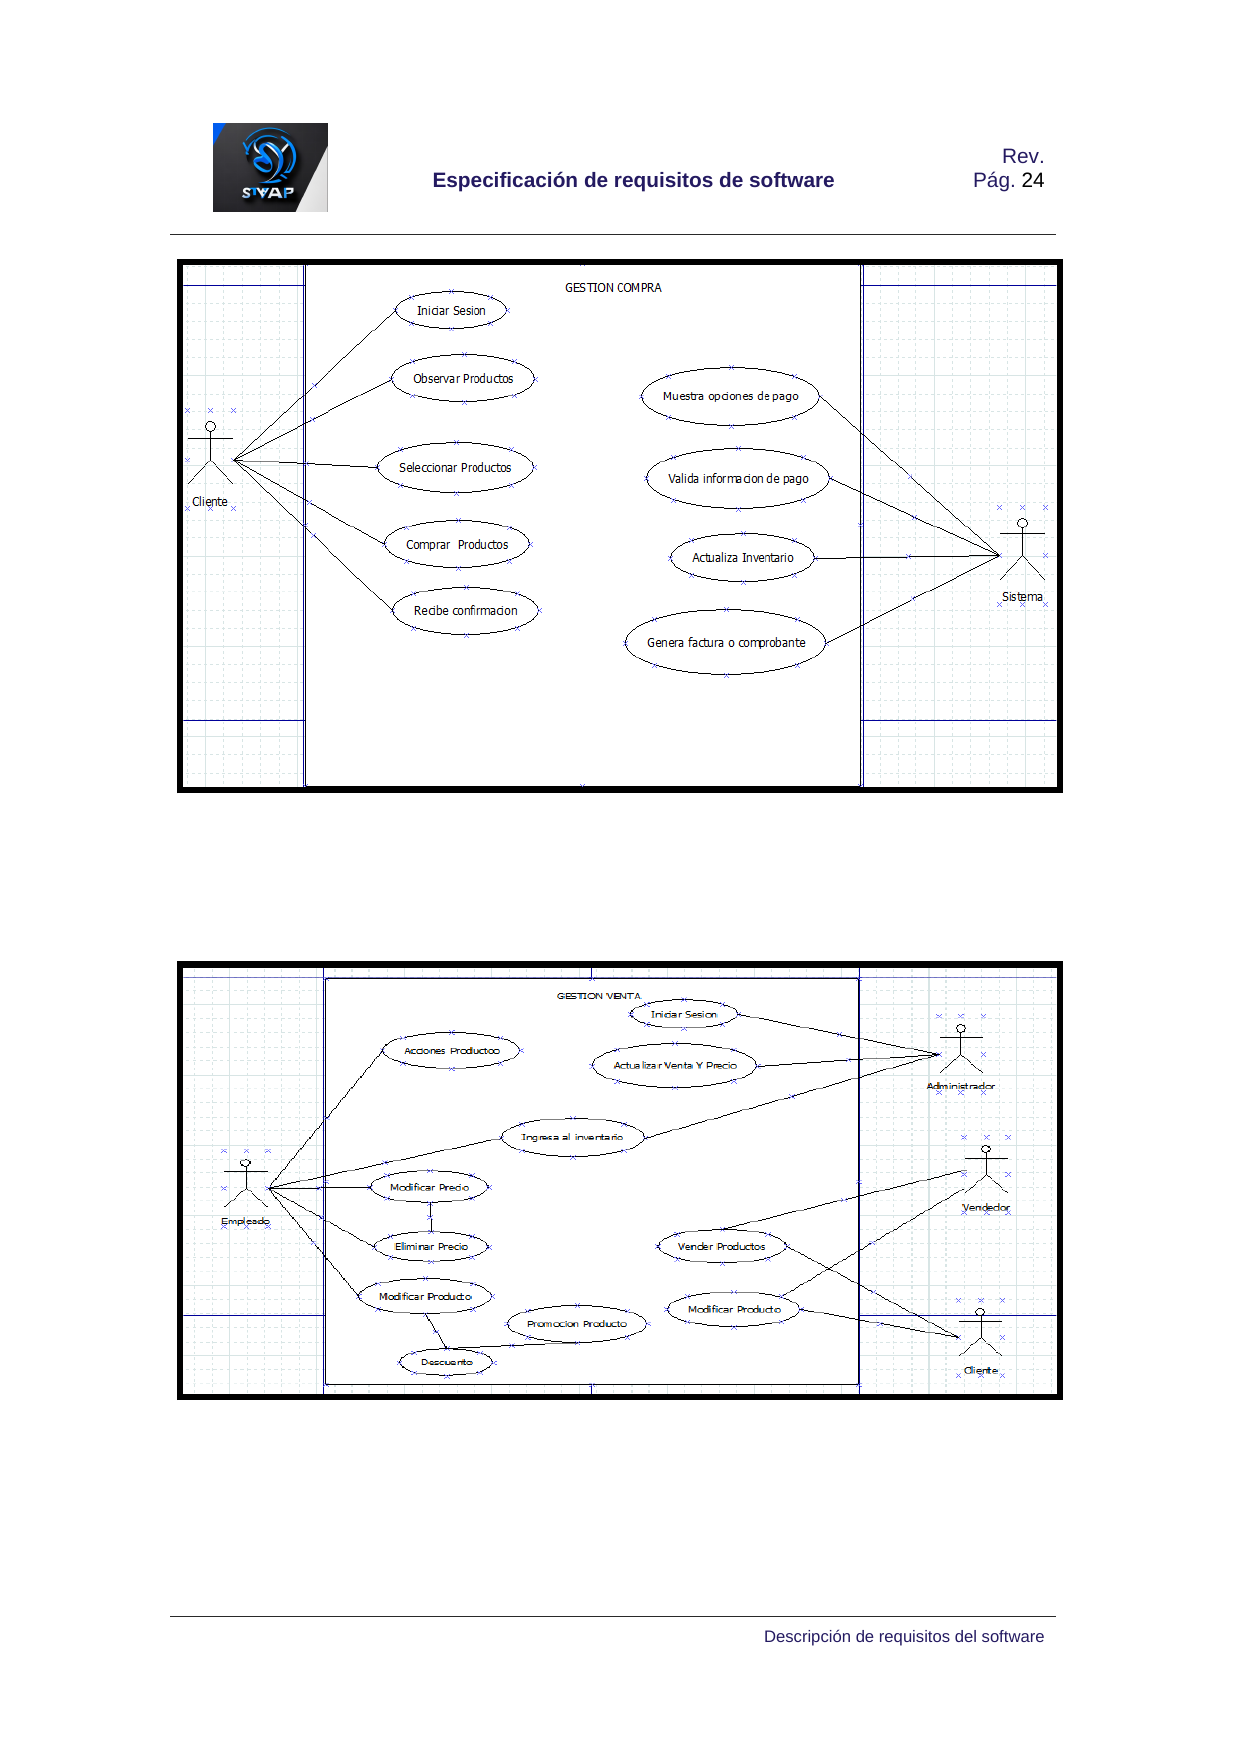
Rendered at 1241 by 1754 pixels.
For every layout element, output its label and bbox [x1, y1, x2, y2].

picture [183, 968, 1057, 1394]
picture [183, 265, 1057, 787]
picture [213, 123, 328, 212]
